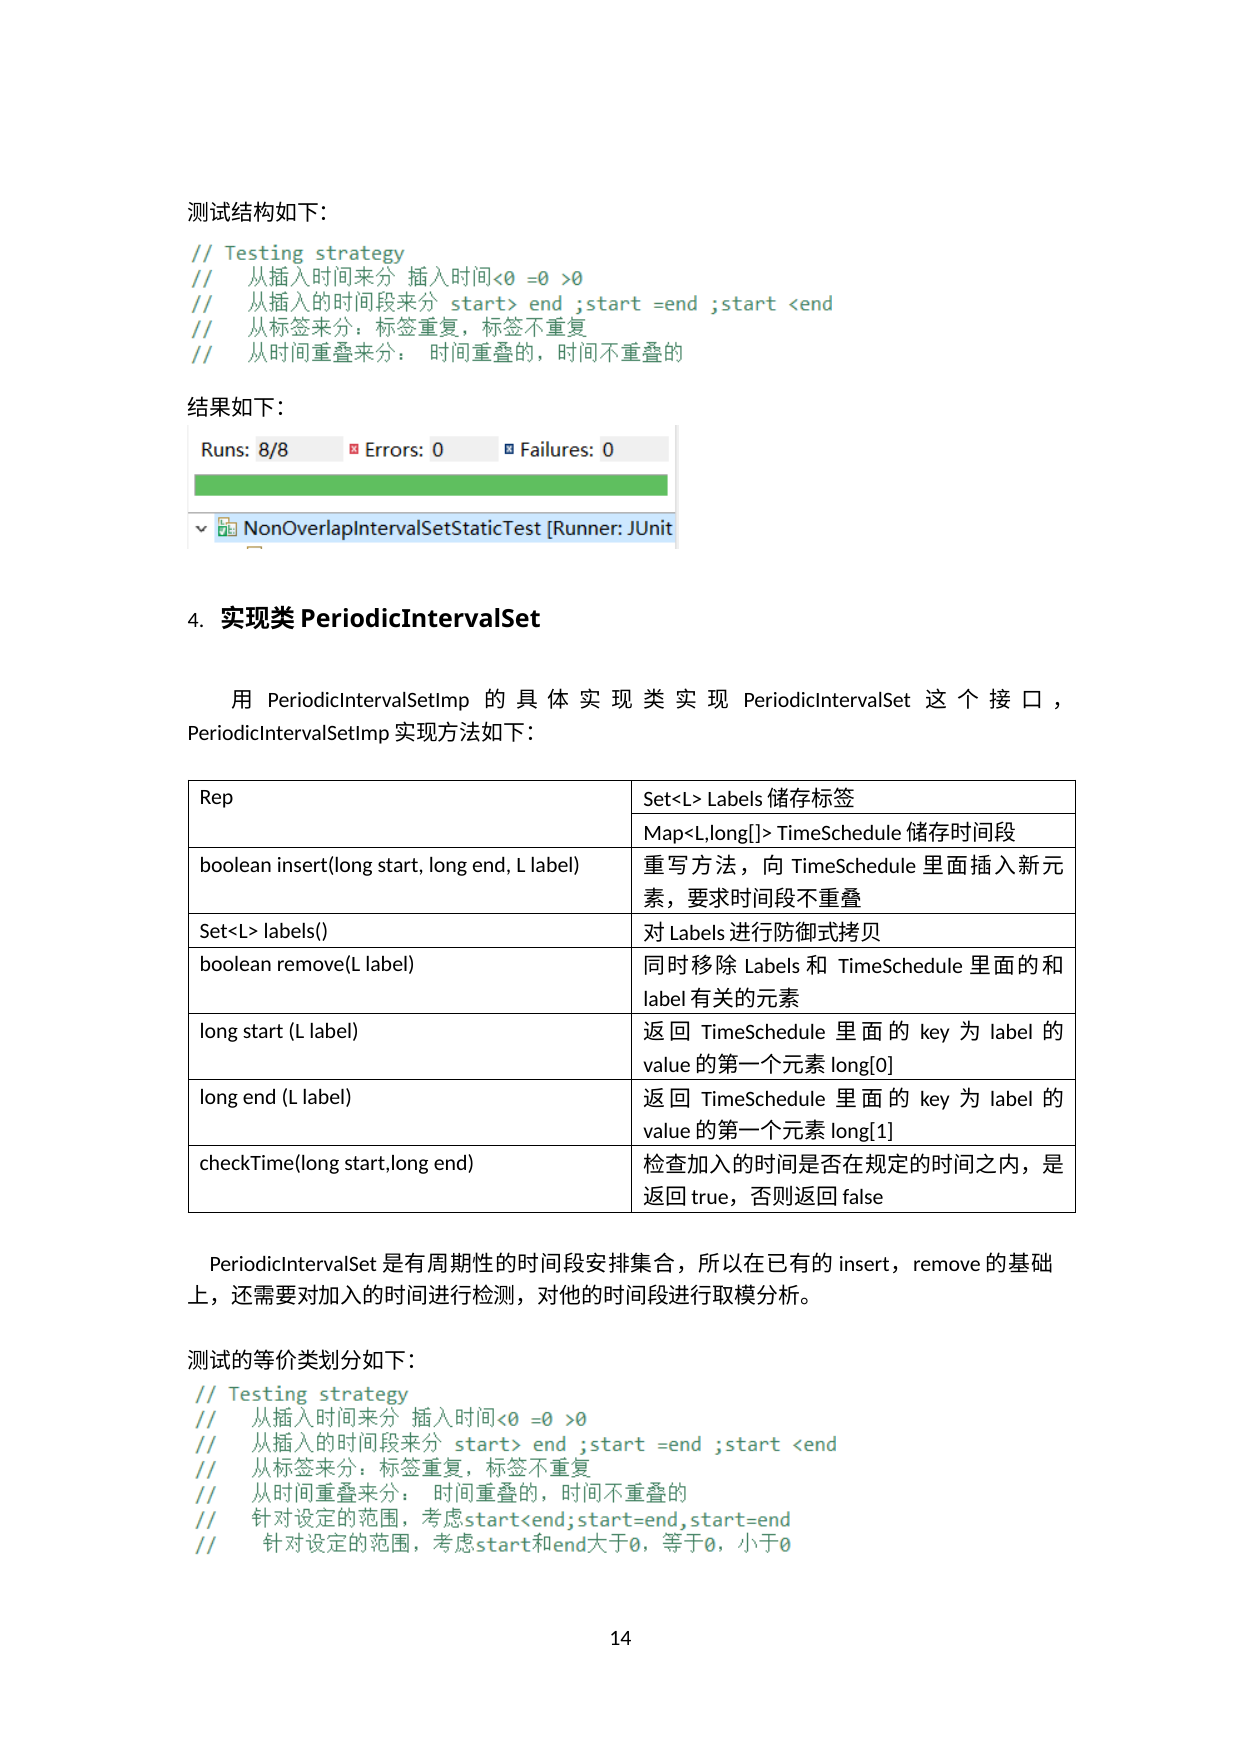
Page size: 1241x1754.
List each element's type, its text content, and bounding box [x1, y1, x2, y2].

table_cell 重写方法，向TimeSchedule里面插入新元素，要求时间段不重叠 [632, 848, 1075, 913]
picture [187, 1382, 846, 1563]
table_cell boolean insert(long start, long end, L label) [189, 848, 631, 913]
table_header Set<L> Labels 储存标签 [632, 781, 1075, 813]
text PeriodicIntervalSet是有周期性的时间段安排集合，所以在已有的insert，remove的基础上，还需要对加入的时间进行检测，对他的时间段进行取模分析。 [187, 1245, 1053, 1310]
picture [187, 242, 857, 375]
list 测试结构如下： [187, 194, 1053, 227]
table_cell 对Labels进行防御式拷贝 [632, 914, 1075, 947]
table_cell 同时移除Labels和 TimeSchedule里面的和label有关的元素 [632, 948, 1075, 1013]
table_cell checkTime(long start,long end) [189, 1146, 631, 1212]
table_cell long end (L label) [189, 1080, 631, 1145]
table_cell boolean remove(L label) [189, 948, 631, 1013]
table_header Rep [189, 781, 631, 847]
text 用PeriodicIntervalSetImp的具体实现类实现PeriodicIntervalSet这个接口，PeriodicIntervalSetImp实现方法如下： [187, 682, 1053, 747]
table_cell 检查加入的时间是否在规定的时间之内，是返回true，否则返回false [632, 1146, 1075, 1212]
table_cell 返回TimeSchedule里面的key为label的value的第一个元素long[1] [632, 1080, 1075, 1145]
table_cell long start (L label) [189, 1014, 631, 1079]
table_cell Map<L,long[]> TimeSchedule 储存时间段 [632, 814, 1075, 847]
list 实现类PeriodicIntervalSet [187, 584, 1053, 649]
list 结果如下： [187, 389, 1053, 422]
list 测试的等价类划分如下： [187, 1343, 1053, 1375]
table_cell 返回TimeSchedule里面的key为label的value的第一个元素long[0] [632, 1014, 1075, 1079]
table_cell Set<L> labels() [189, 914, 631, 947]
picture [187, 425, 679, 549]
